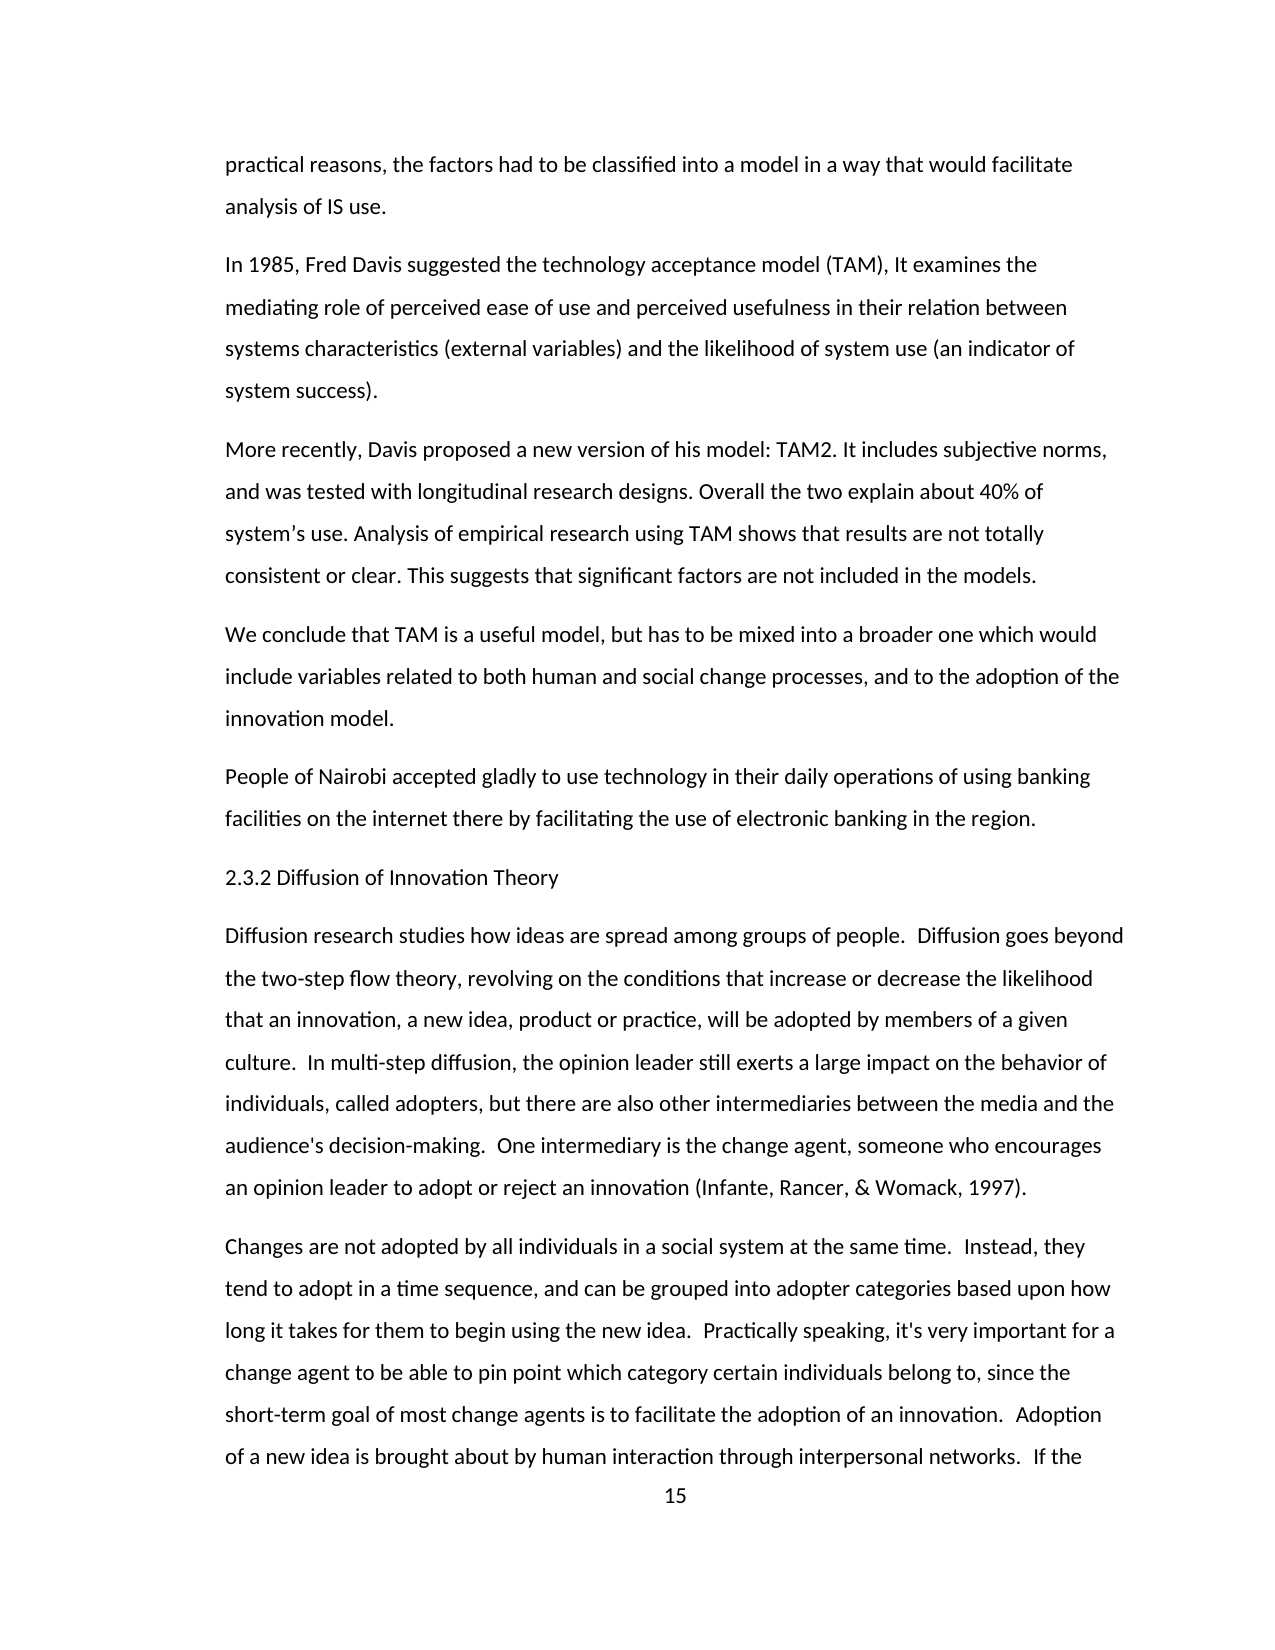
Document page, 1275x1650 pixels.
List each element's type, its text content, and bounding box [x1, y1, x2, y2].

text More recently, Davis proposed a new version of his model: TAM2. It includes subjective norms, and was tested with longitudinal research designs. Overall the two explain about 40% of system’s use. Analysis of empirical research using TAM shows that results are not totally consistent or clear. This suggests that significant factors are not included in the models. [225, 435, 1125, 589]
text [225, 1232, 1125, 1470]
text 2.3.2 Diffusion of Innovation Theory [225, 863, 1125, 891]
text Diffusion research studies how ideas are spread among groups of people. Diffusion goes beyond the two-step flow theory, revolving on the conditions that increase or decrease the likelihood that an innovation, a new idea, product or practice, will be adopted by members of a given culture. In multi-step diffusion, the opinion leader still exerts a large impact on the behavior of individuals, called adopters, but there are also other intermediaries between the media and the audience's decision-making. One intermediary is the change agent, someone who encourages an opinion leader to adopt or reject an innovation (Infante, Rancer, & Womack, 1997). [225, 922, 1125, 1202]
text We conclude that TAM is a useful model, but has to be mixed into a broader one which would include variables related to both human and social change processes, and to the adoption of the innovation model. [225, 620, 1125, 732]
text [225, 150, 1125, 220]
text People of Nairobi accepted gladly to use technology in their daily operations of using banking facilities on the internet there by facilitating the use of electronic banking in the region. [225, 762, 1125, 832]
text In 1985, Fred Davis suggested the technology acceptance model (TAM), It examines the mediating role of perceived ease of use and perceived usefulness in their relation between systems characteristics (external variables) and the likelihood of system use (an indicator of system success). [225, 251, 1125, 404]
